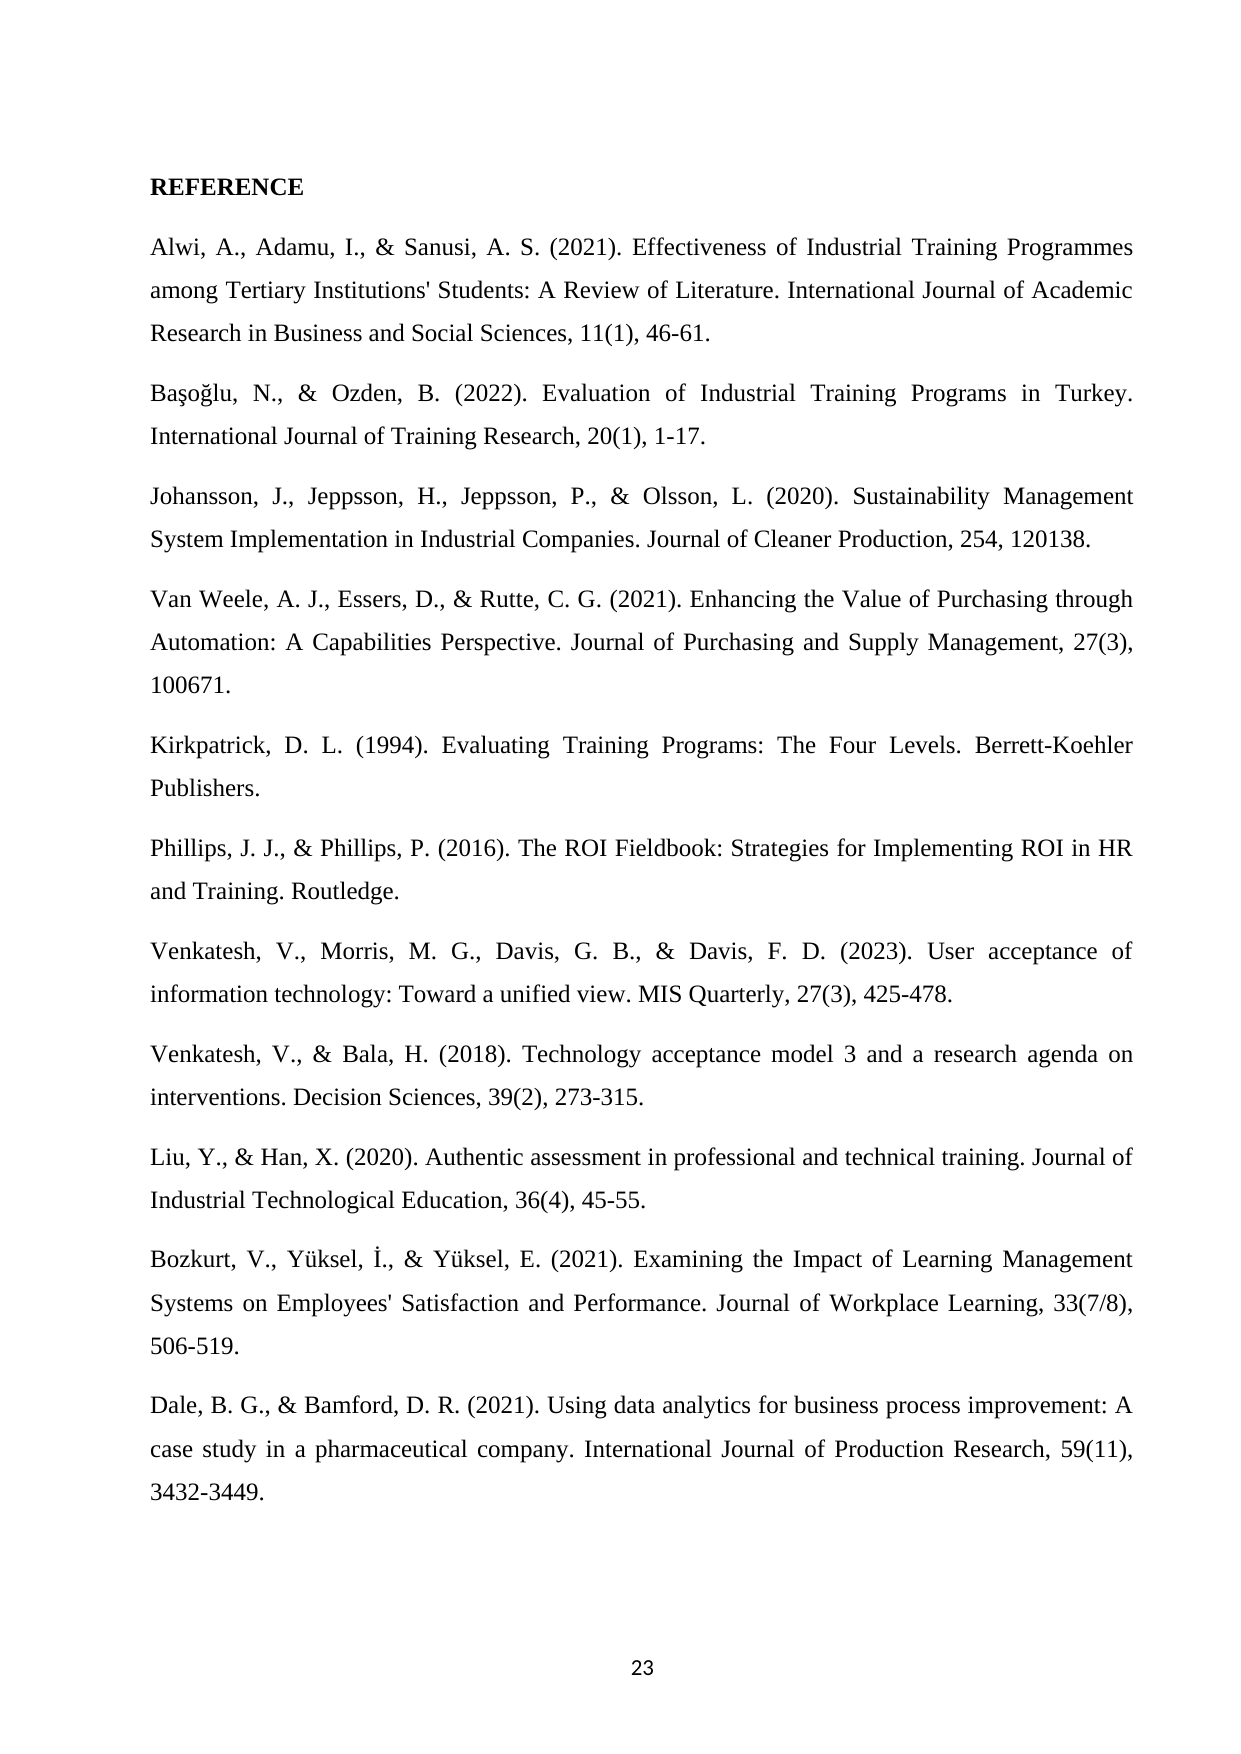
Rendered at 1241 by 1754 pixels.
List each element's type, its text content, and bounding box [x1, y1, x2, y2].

text Venkatesh, V., Morris, M. G., Davis, G. B., & Davis, F. D. (2023). User acceptance of information technology: Toward a unified view. MIS Quarterly, 27(3), 425-478. [150, 936, 1134, 1008]
text Kirkpatrick, D. L. (1994). Evaluating Training Programs: The Four Levels. Berrett-Koehler Publishers. [150, 730, 1134, 802]
text Dale, B. G., & Bamford, D. R. (2021). Using data analytics for business process improvement: A case study in a pharmaceutical company. International Journal of Production Research, 59(11), 3432-3449. [150, 1391, 1134, 1506]
text Reference [150, 172, 1134, 201]
text Van Weele, A. J., Essers, D., & Rutte, C. G. (2021). Enhancing the Value of Purchasing through Automation: A Capabilities Perspective. Journal of Purchasing and Supply Management, 27(3), 100671. [150, 584, 1134, 699]
text Başoğlu, N., & Ozden, B. (2022). Evaluation of Industrial Training Programs in Turkey. International Journal of Training Research, 20(1), 1-17. [150, 378, 1134, 450]
text Johansson, J., Jeppsson, H., Jeppsson, P., & Olsson, L. (2020). Sustainability Management System Implementation in Industrial Companies. Journal of Cleaner Production, 254, 120138. [150, 481, 1134, 553]
text Phillips, J. J., & Phillips, P. (2016). The ROI Fieldbook: Strategies for Implementing ROI in HR and Training. Routledge. [150, 833, 1134, 905]
text Alwi, A., Adamu, I., & Sanusi, A. S. (2021). Effectiveness of Industrial Training Programmes among Tertiary Institutions' Students: A Review of Literature. International Journal of Academic Research in Business and Social Sciences, 11(1), 46-61. [150, 232, 1134, 347]
text Liu, Y., & Han, X. (2020). Authentic assessment in professional and technical training. Journal of Industrial Technological Education, 36(4), 45-55. [150, 1142, 1134, 1213]
text Venkatesh, V., & Bala, H. (2018). Technology acceptance model 3 and a research agenda on interventions. Decision Sciences, 39(2), 273-315. [150, 1039, 1134, 1111]
text Bozkurt, V., Yüksel, İ., & Yüksel, E. (2021). Examining the Impact of Learning Management Systems on Employees' Satisfaction and Performance. Journal of Workplace Learning, 33(7/8), 506-519. [150, 1244, 1134, 1359]
